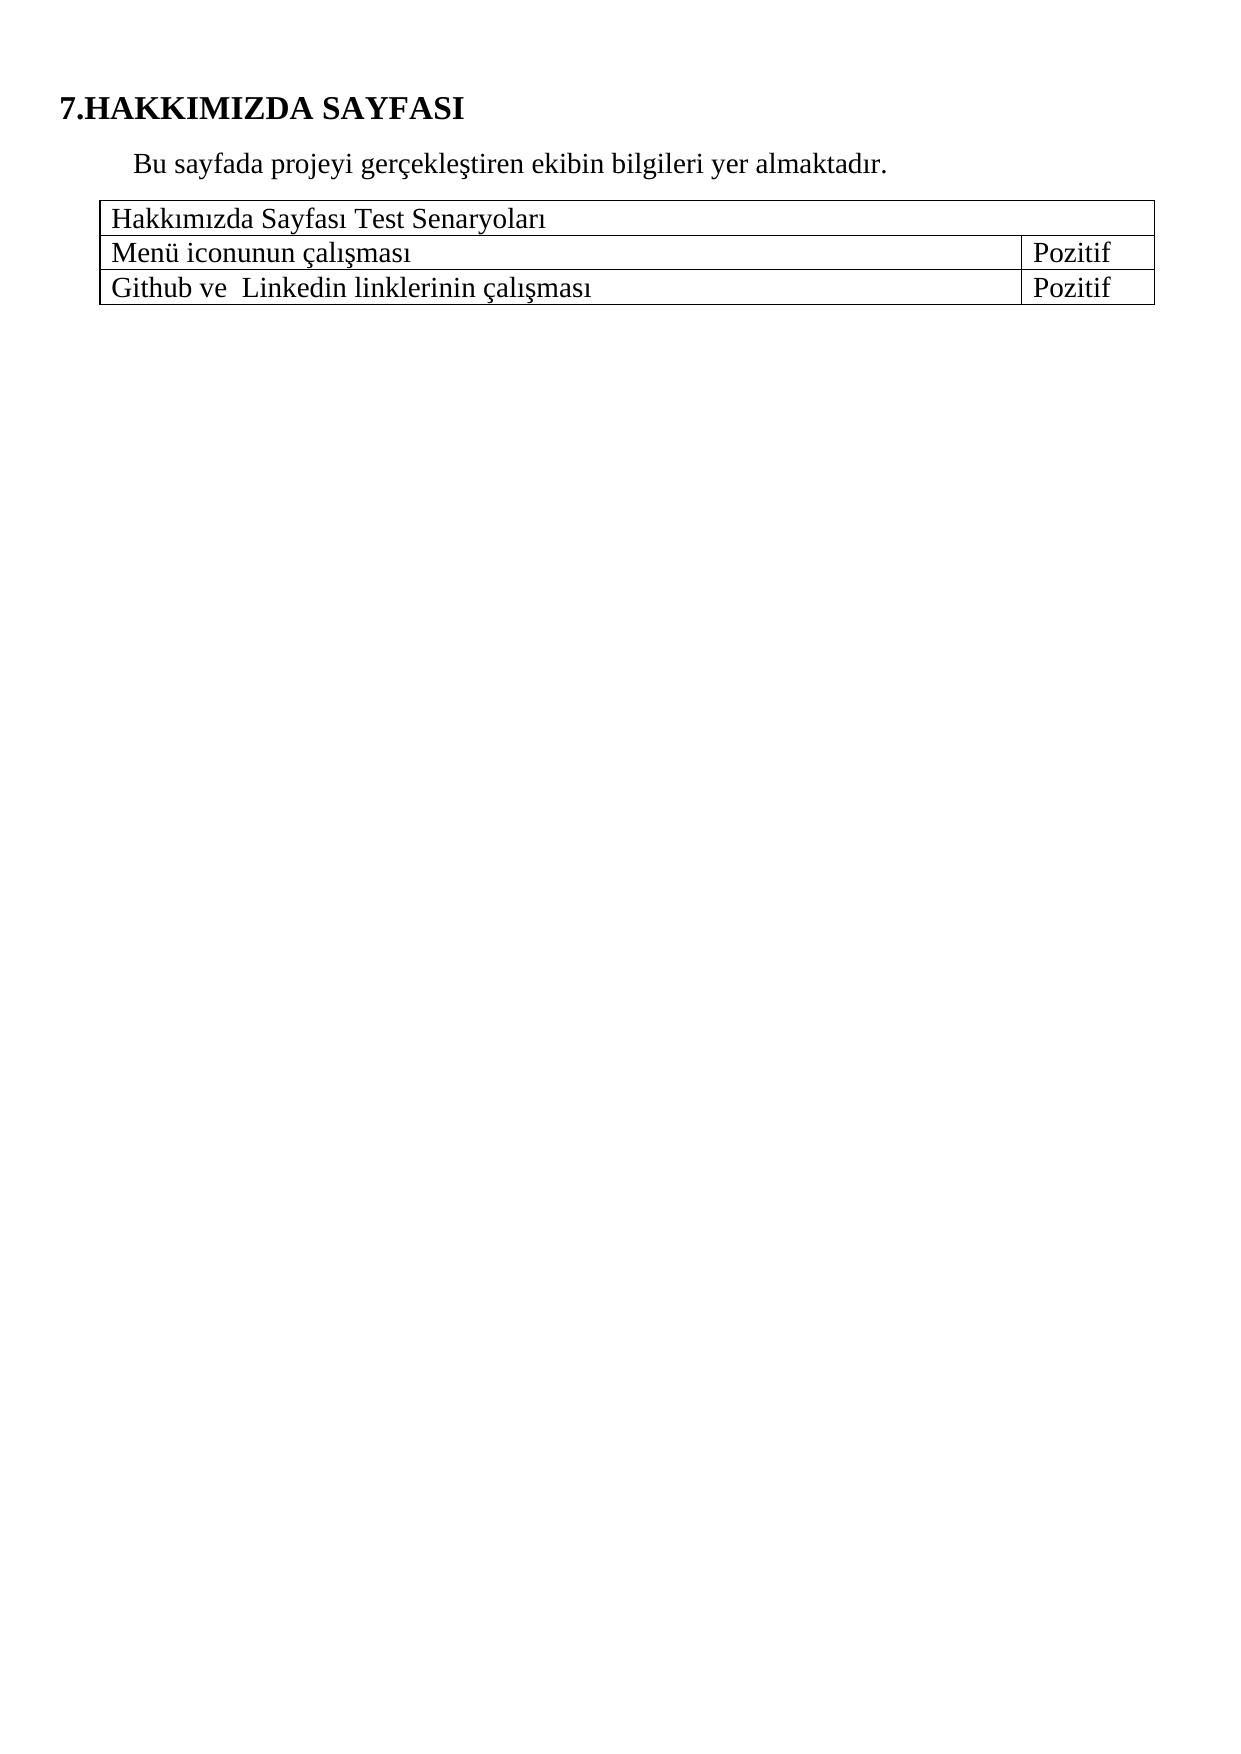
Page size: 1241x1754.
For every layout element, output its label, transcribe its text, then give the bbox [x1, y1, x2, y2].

text 7.HAKKIMIZDA SAYFASI [59, 89, 1167, 127]
table_cell Pozitif [1022, 270, 1154, 304]
table_header Hakkımızda Sayfası Test Senaryoları [101, 201, 1154, 234]
table_cell Menü iconunun çalışması [101, 236, 1021, 269]
table_cell Github ve Linkedin linklerinin çalışması [101, 270, 1021, 304]
text Bu sayfada projeyi gerçekleştiren ekibin bilgileri yer almaktadır. [59, 147, 1167, 180]
table_cell Pozitif [1022, 236, 1154, 269]
